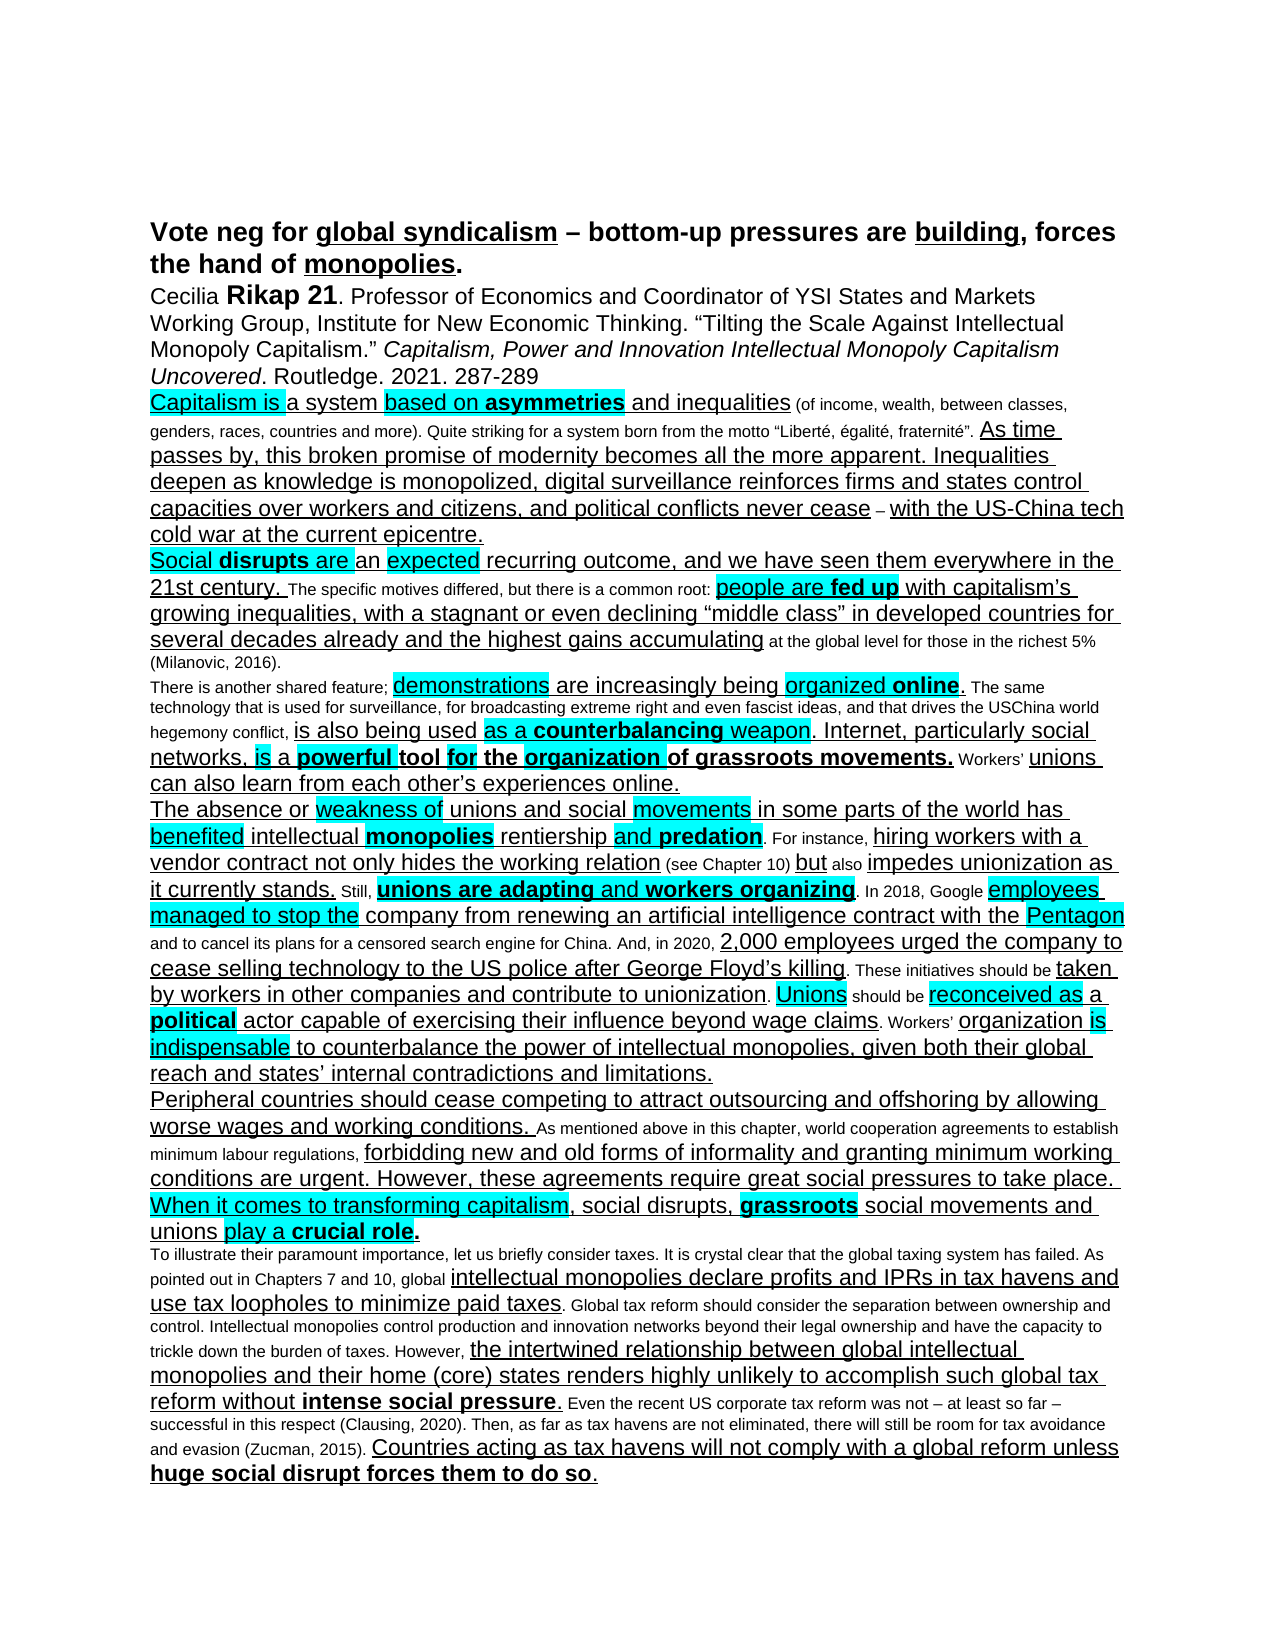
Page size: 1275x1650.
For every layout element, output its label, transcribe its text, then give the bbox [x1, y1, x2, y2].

subtitle Vote neg for global syndicalism – bottom-up pressures are building, forces the hand of monopolies. [150, 216, 1125, 279]
text Capitalism is a system based on asymmetries and inequalities (of income, wealth, between classes, genders, races, countries and more). Quite striking for a system born from the motto “Liberté, égalité, fraternité”. As time passes by, this broken promise of modernity becomes all the more apparent. Inequalities deepen as knowledge is monopolized, digital surveillance reinforces firms and states control capacities over workers and citizens, and political conflicts never cease – with the US-China tech cold war at the current epicentre. [150, 389, 1125, 547]
text The absence or weakness of unions and social movements in some parts of the world has benefited intellectual monopolies rentiership and predation. For instance, hiring workers with a vendor contract not only hides the working relation (see Chapter 10) but also impedes unionization as it currently stands. Still, unions are adapting and workers organizing. In 2018, Google employees managed to stop the company from renewing an artificial intelligence contract with the Pentagon and to cancel its plans for a censored search engine for China. And, in 2020, 2,000 employees urged the company to cease selling technology to the US police after George Floyd’s killing. These initiatives should be taken by workers in other companies and contribute to unionization. Unions should be reconceived as a political actor capable of exercising their influence beyond wage claims. Workers’ organization is indispensable to counterbalance the power of intellectual monopolies, given both their global reach and states’ internal contradictions and limitations. [150, 796, 1125, 925]
text Cecilia Rikap 21. Professor of Economics and Coordinator of YSI States and Markets Working Group, Institute for New Economic Thinking. “Tilting the Scale Against Intellectual Monopoly Capitalism.” Capitalism, Power and Innovation Intellectual Monopoly Capitalism Uncovered. Routledge. 2021. 287-289 [150, 279, 1125, 389]
text The absence or weakness of unions and social movements in some parts of the world has benefited intellectual monopolies rentiership and predation. For instance, hiring workers with a vendor contract not only hides the working relation (see Chapter 10) but also impedes unionization as it currently stands. Still, unions are adapting and workers organizing. In 2018, Google employees managed to stop the company from renewing an artificial intelligence contract with the Pentagon and to cancel its plans for a censored search engine for China. And, in 2020, 2,000 employees urged the company to cease selling technology to the US police after George Floyd’s killing. These initiatives should be taken by workers in other companies and contribute to unionization. Unions should be reconceived as a political actor capable of exercising their influence beyond wage claims. Workers’ organization is indispensable to counterbalance the power of intellectual monopolies, given both their global reach and states’ internal contradictions and limitations. [150, 926, 1125, 1086]
text Peripheral countries should cease competing to attract outsourcing and offshoring by allowing worse wages and working conditions. As mentioned above in this chapter, world cooperation agreements to establish minimum labour regulations, forbidding new and old forms of informality and granting minimum working conditions are urgent. However, these agreements require great social pressures to take place. When it comes to transforming capitalism, social disrupts, grassroots social movements and unions play a crucial role. [150, 1086, 1125, 1244]
text Social disrupts are an expected recurring outcome, and we have seen them everywhere in the 21st century. The specific motives differed, but there is a common root: people are fed up with capitalism’s growing inequalities, with a stagnant or even declining “middle class” in developed countries for several decades already and the highest gains accumulating at the global level for those in the richest 5% (Milanovic, 2016). [150, 547, 1125, 672]
text To illustrate their paramount importance, let us briefly consider taxes. It is crystal clear that the global taxing system has failed. As pointed out in Chapters 7 and 10, global intellectual monopolies declare profits and IPRs in tax havens and use tax loopholes to minimize paid taxes. Global tax reform should consider the separation between ownership and control. Intellectual monopolies control production and innovation networks beyond their legal ownership and have the capacity to trickle down the burden of taxes. However, the intertwined relationship between global intellectual monopolies and their home (core) states renders highly unlikely to accomplish such global tax reform without intense social pressure. Even the recent US corporate tax reform was not – at least so far – successful in this respect (Clausing, 2020). Then, as far as tax havens are not eliminated, there will still be room for tax avoidance and evasion (Zucman, 2015). Countries acting as tax havens will not comply with a global reform unless huge social disrupt forces them to do so. [150, 1244, 1125, 1486]
text There is another shared feature; demonstrations are increasingly being organized online. The same technology that is used for surveillance, for broadcasting extreme right and even fascist ideas, and that drives the USChina world hegemony conflict, is also being used as a counterbalancing weapon. Internet, particularly social networks, is a powerful tool for the organization of grassroots movements. Workers’ unions can also learn from each other’s experiences online. [150, 672, 1125, 796]
